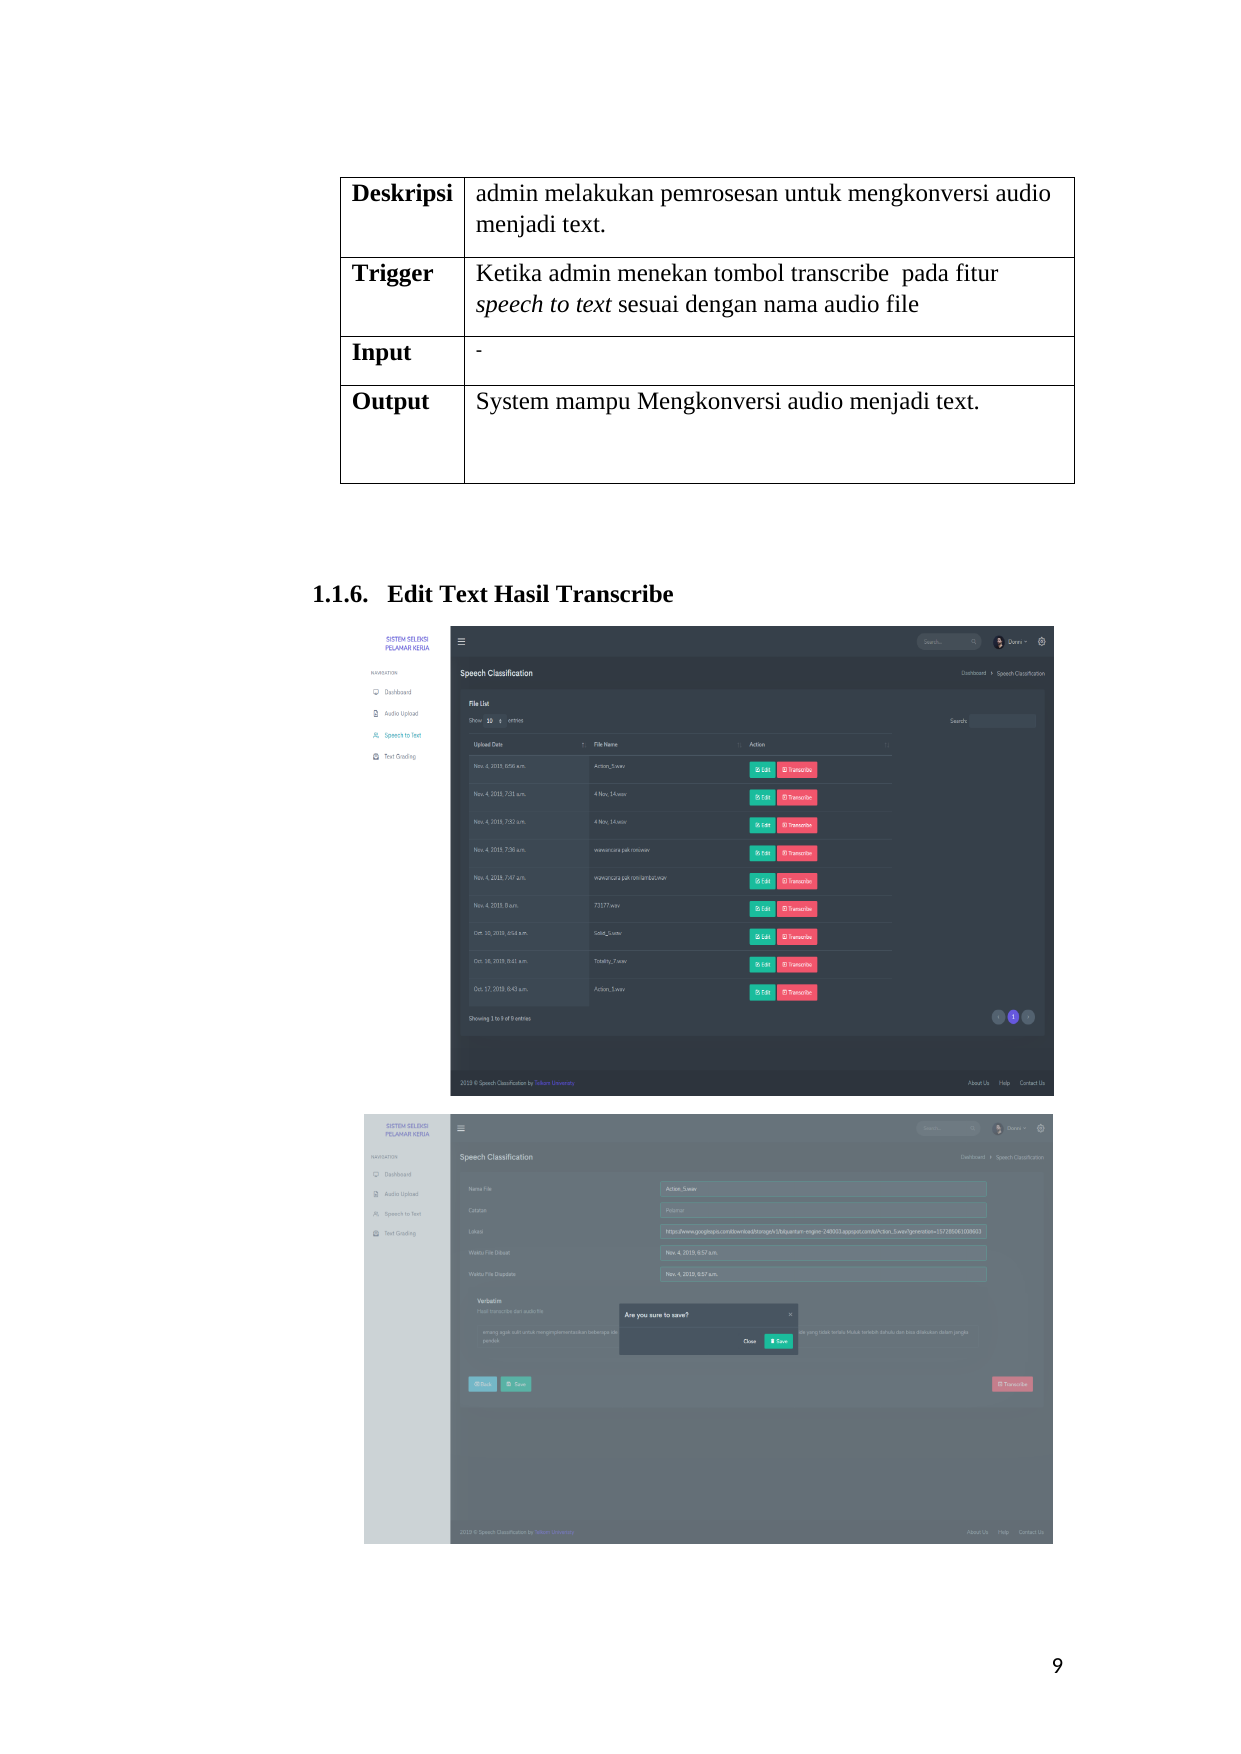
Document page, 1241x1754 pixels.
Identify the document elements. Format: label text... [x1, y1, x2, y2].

table_cell - [465, 337, 1074, 385]
picture [364, 626, 1054, 1096]
table_cell Input [341, 337, 464, 385]
table_cell System mampu Mengkonversi audio menjadi text. [465, 386, 1074, 483]
table_header Deskripsi [341, 178, 464, 257]
picture [364, 1114, 1053, 1544]
table_header admin melakukan pemrosesan untuk mengkonversi audio menjadi text. [465, 178, 1074, 257]
table_cell Ketika admin menekan tombol transcribe pada fitur speech to text sesuai dengan nama audio file [465, 258, 1074, 336]
table_cell Trigger [341, 258, 464, 336]
table_cell Output [341, 386, 464, 483]
list Edit Text Hasil Transcribe [312, 579, 1063, 608]
